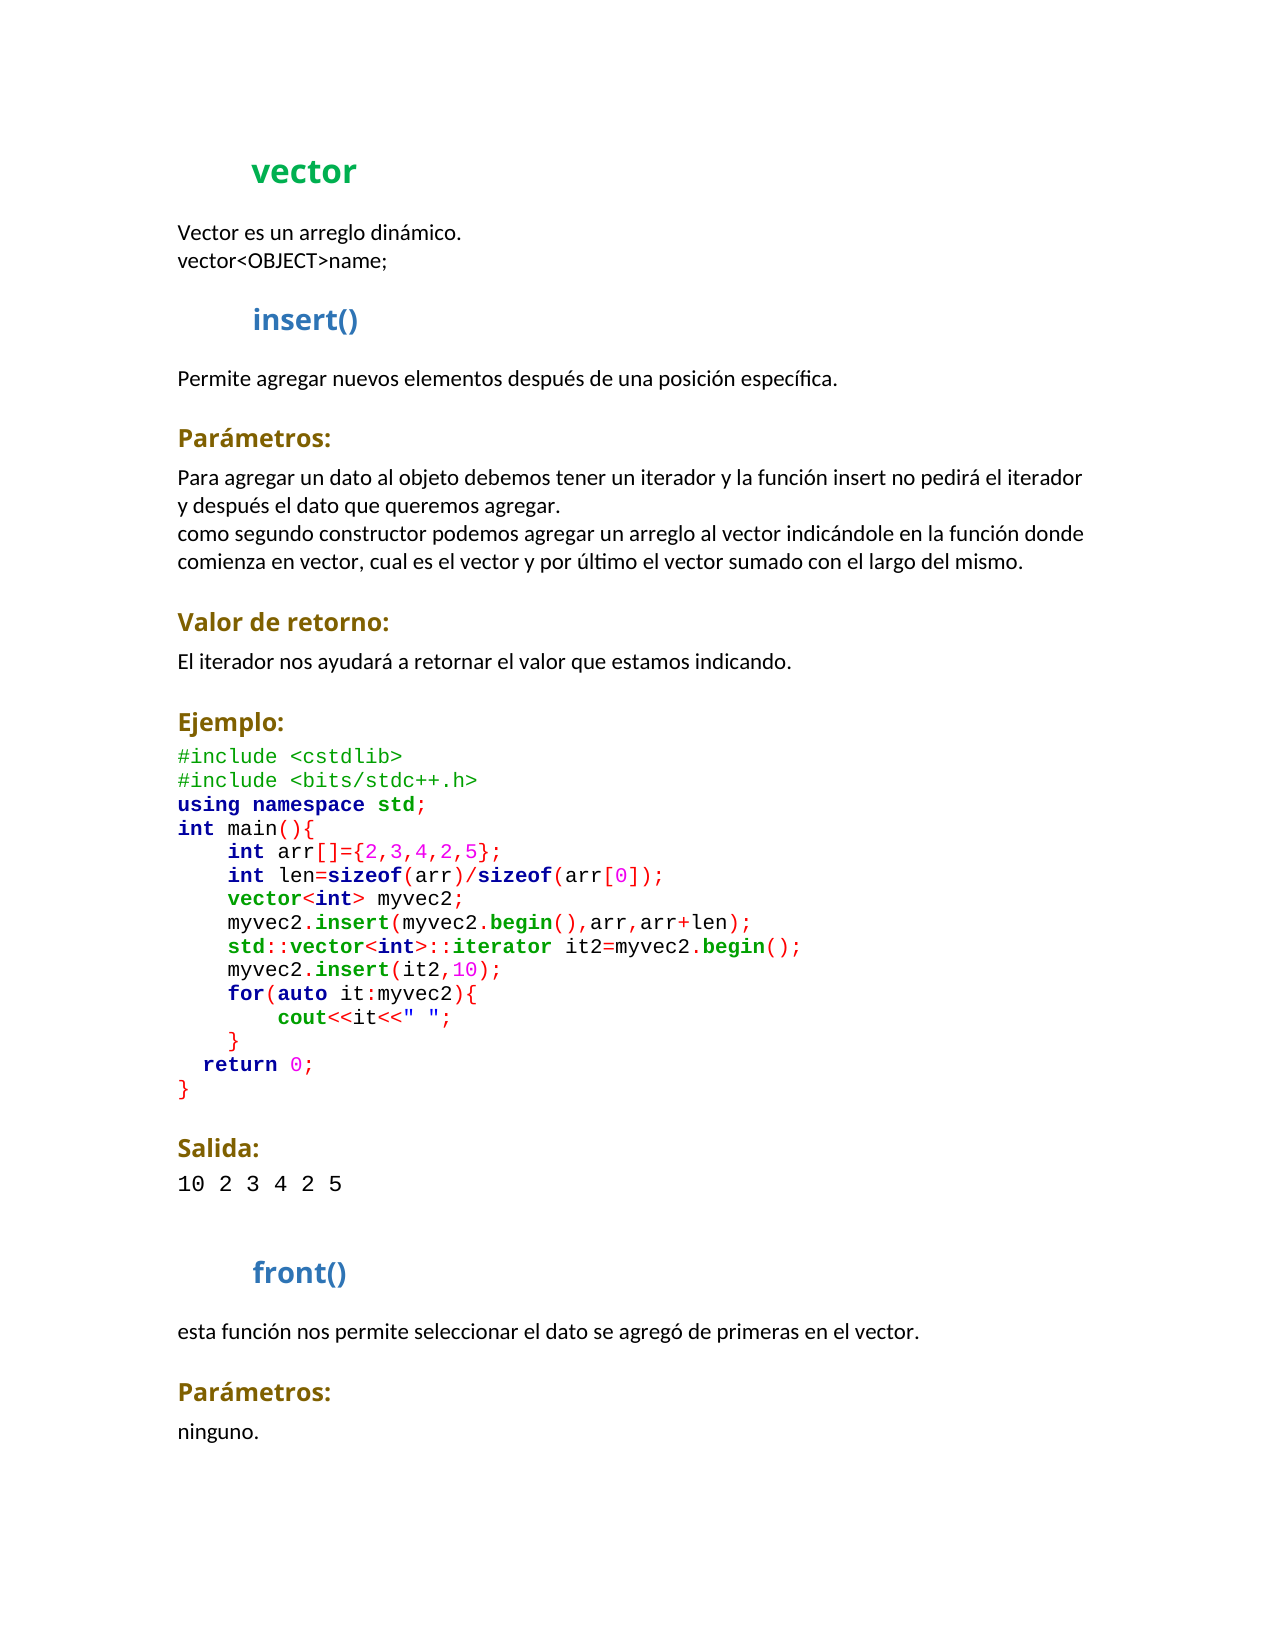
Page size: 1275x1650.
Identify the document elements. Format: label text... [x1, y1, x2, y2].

text using namespace std; [177, 794, 1098, 817]
text #include <cstdlib> [177, 747, 1098, 770]
text Ejemplo: [177, 704, 1098, 738]
text El iterador nos ayudará a retornar el valor que estamos indicando. [177, 647, 1098, 675]
text } [177, 1030, 1098, 1054]
text int len=sizeof(arr)/sizeof(arr[0]); [177, 865, 1098, 888]
text vector<int> myvec2; [177, 888, 1098, 912]
text 10 2 3 4 2 5 [177, 1173, 1098, 1199]
text std::vector<int>::iterator it2=myvec2.begin(); [177, 936, 1098, 959]
text vector<OBJECT>name; [177, 246, 1098, 274]
text insert() [177, 299, 1098, 339]
text int arr[]={2,3,4,2,5}; [177, 841, 1098, 865]
text como segundo constructor podemos agregar un arreglo al vector indicándole en la función donde comienza en vector, cual es el vector y por último el vector sumado con el largo del mismo. [177, 519, 1098, 575]
text esta función nos permite seleccionar el dato se agregó de primeras en el vector. [177, 1317, 1098, 1345]
text Parámetros: [177, 421, 1098, 455]
text } [177, 1078, 1098, 1101]
text front() [177, 1252, 1098, 1292]
text vector [177, 148, 1098, 193]
text return 0; [177, 1054, 1098, 1078]
text #include <bits/stdc++.h> [177, 770, 1098, 794]
text Salida: [177, 1130, 1098, 1164]
text Vector es un arreglo dinámico. [177, 218, 1098, 246]
text myvec2.insert(it2,10); [177, 959, 1098, 983]
text myvec2.insert(myvec2.begin(),arr,arr+len); [177, 912, 1098, 936]
text ninguno. [177, 1417, 1098, 1445]
text cout<<it<<" "; [177, 1007, 1098, 1030]
text Para agregar un dato al objeto debemos tener un iterador y la función insert no pedirá el iterador y después el dato que queremos agregar. [177, 463, 1098, 519]
text Permite agregar nuevos elementos después de una posición específica. [177, 364, 1098, 392]
text Valor de retorno: [177, 604, 1098, 639]
text int main(){ [177, 817, 1098, 841]
text Parámetros: [177, 1374, 1098, 1408]
text for(auto it:myvec2){ [177, 983, 1098, 1007]
